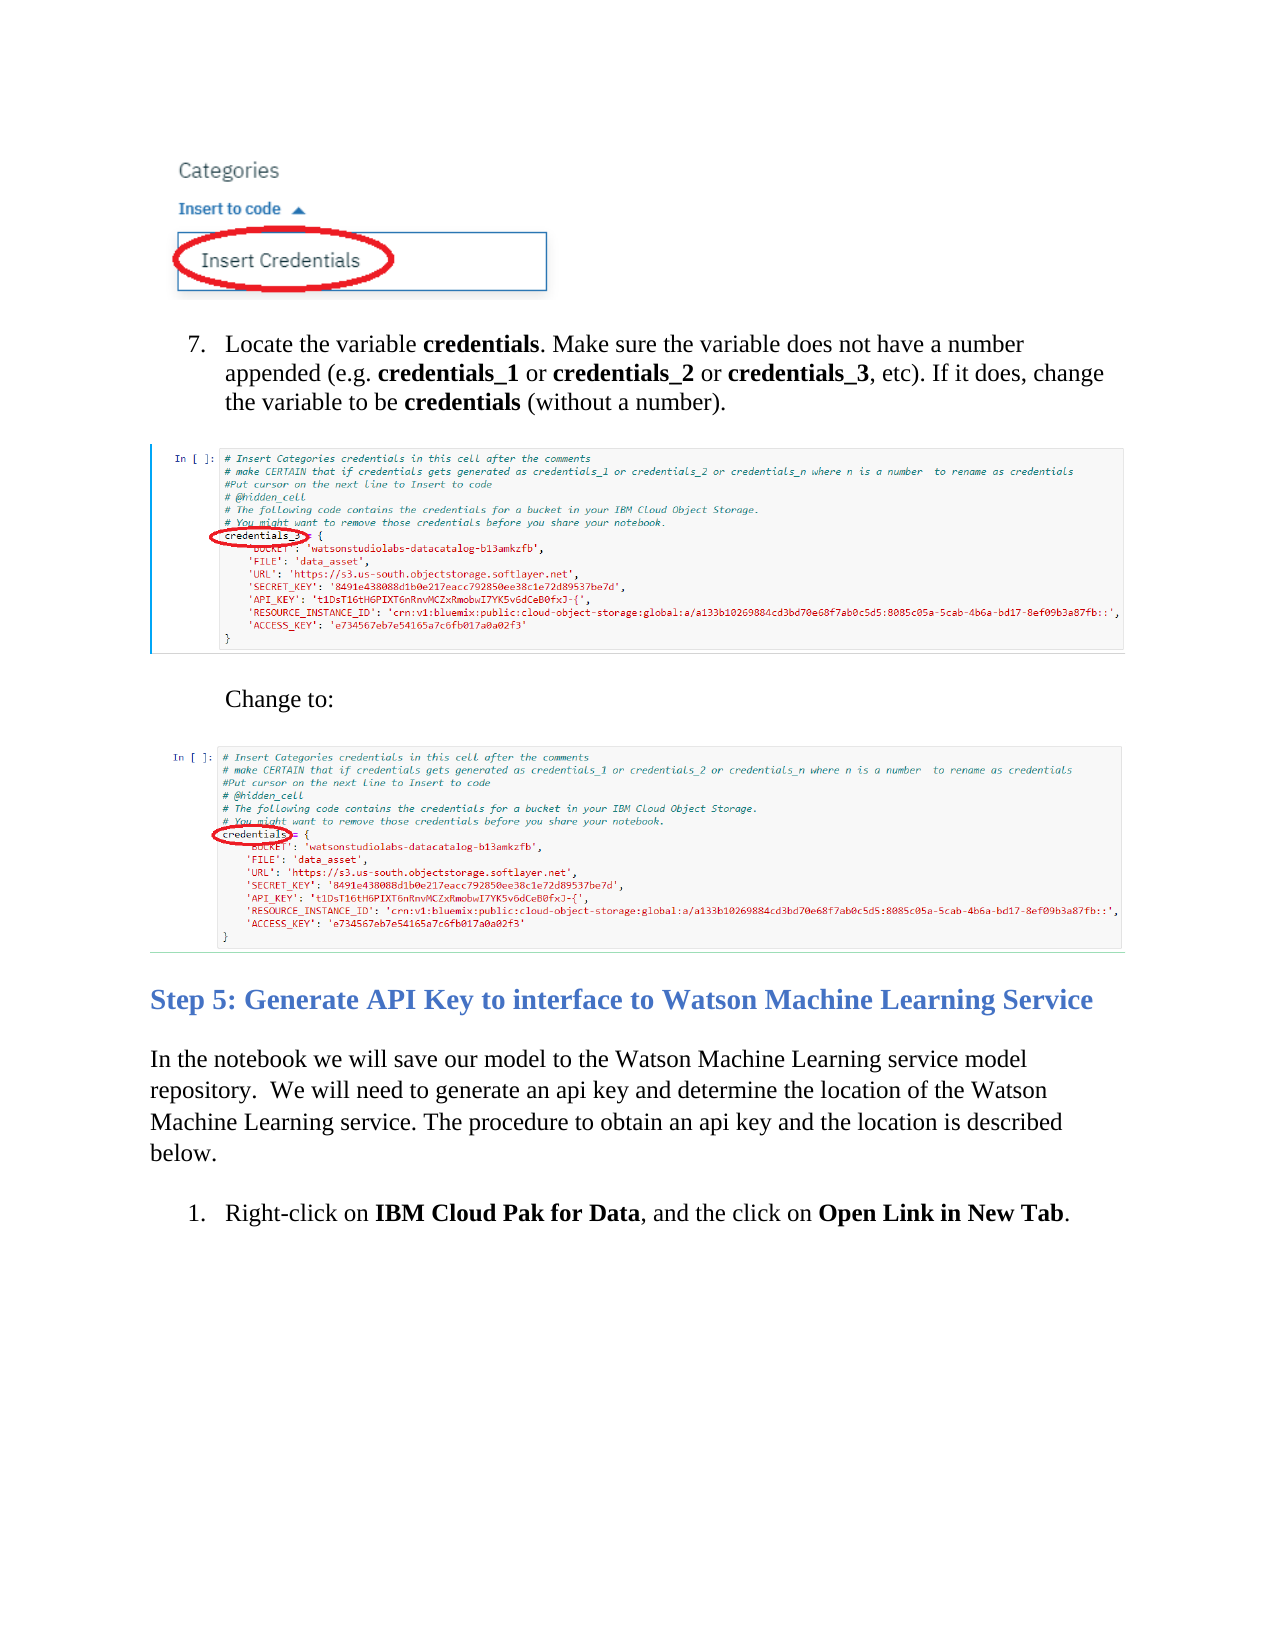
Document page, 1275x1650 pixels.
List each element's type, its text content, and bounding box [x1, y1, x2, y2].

list Locate the variable credentials. Make sure the variable does not have a number appended (e.g. credentials_1 or credentials_2 or credentials_3, etc). If it does, change the variable to be credentials (without a number). [187, 329, 1125, 415]
picture [150, 742, 1125, 953]
subtitle Step 5: Generate API Key to interface to Watson Machine Learning Service [150, 982, 1125, 1015]
picture [150, 444, 1125, 656]
picture [150, 150, 565, 300]
list Right-click on IBM Cloud Pak for Data, and the click on Open Link in New Tab. [187, 1198, 1125, 1227]
text Change to: [150, 684, 1125, 713]
text In the notebook we will save our model to the Watson Machine Learning service model repository. We will need to generate an api key and determine the location of the Watson Machine Learning service. The procedure to obtain an api key and the location is described below. [150, 1044, 1125, 1166]
